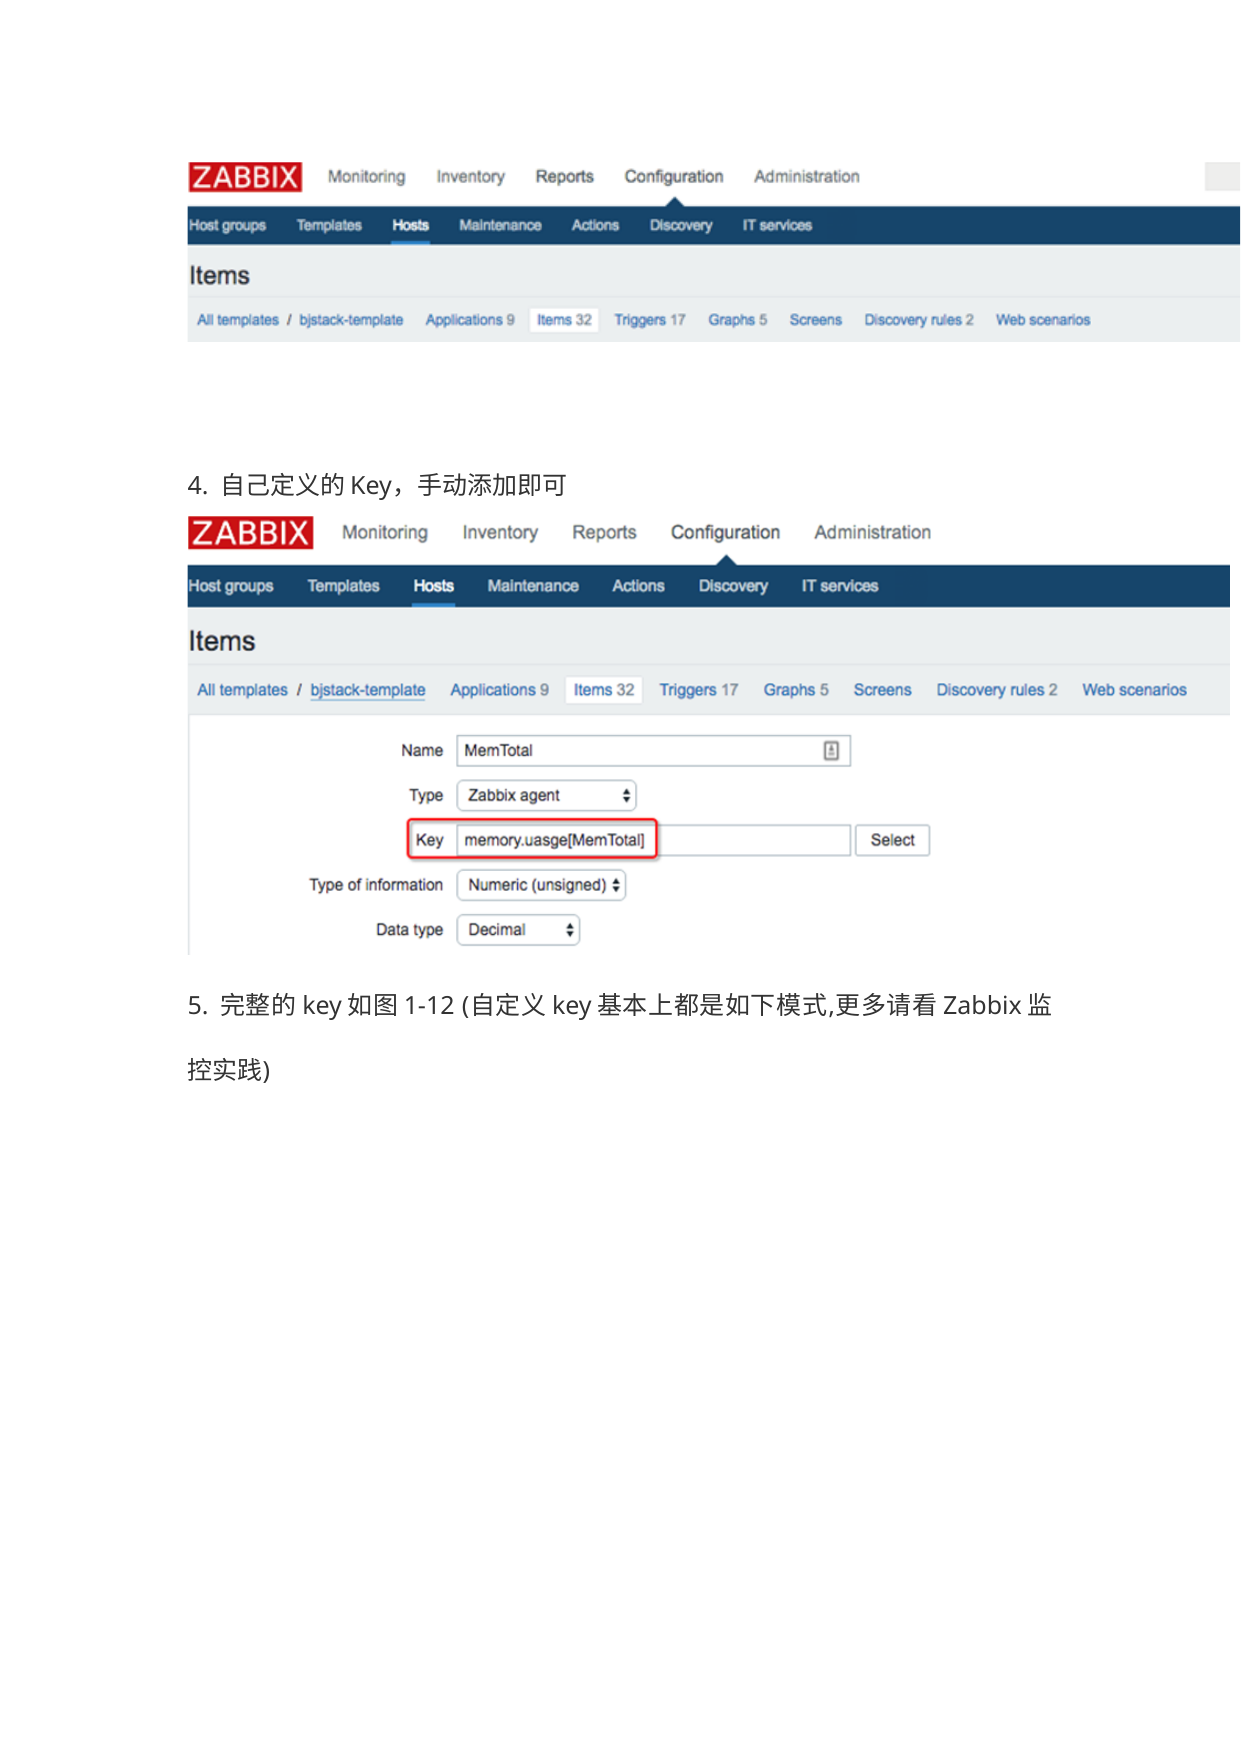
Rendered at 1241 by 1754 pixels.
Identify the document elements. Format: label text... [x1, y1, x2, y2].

list 完整的key如图1-12 (自定义key基本上都是如下模式,更多请看Zabbix监控实践) [187, 971, 1053, 1101]
picture [187, 516, 1230, 955]
picture [187, 162, 1241, 342]
list 自己定义的Key，手动添加即可 [187, 451, 1053, 516]
